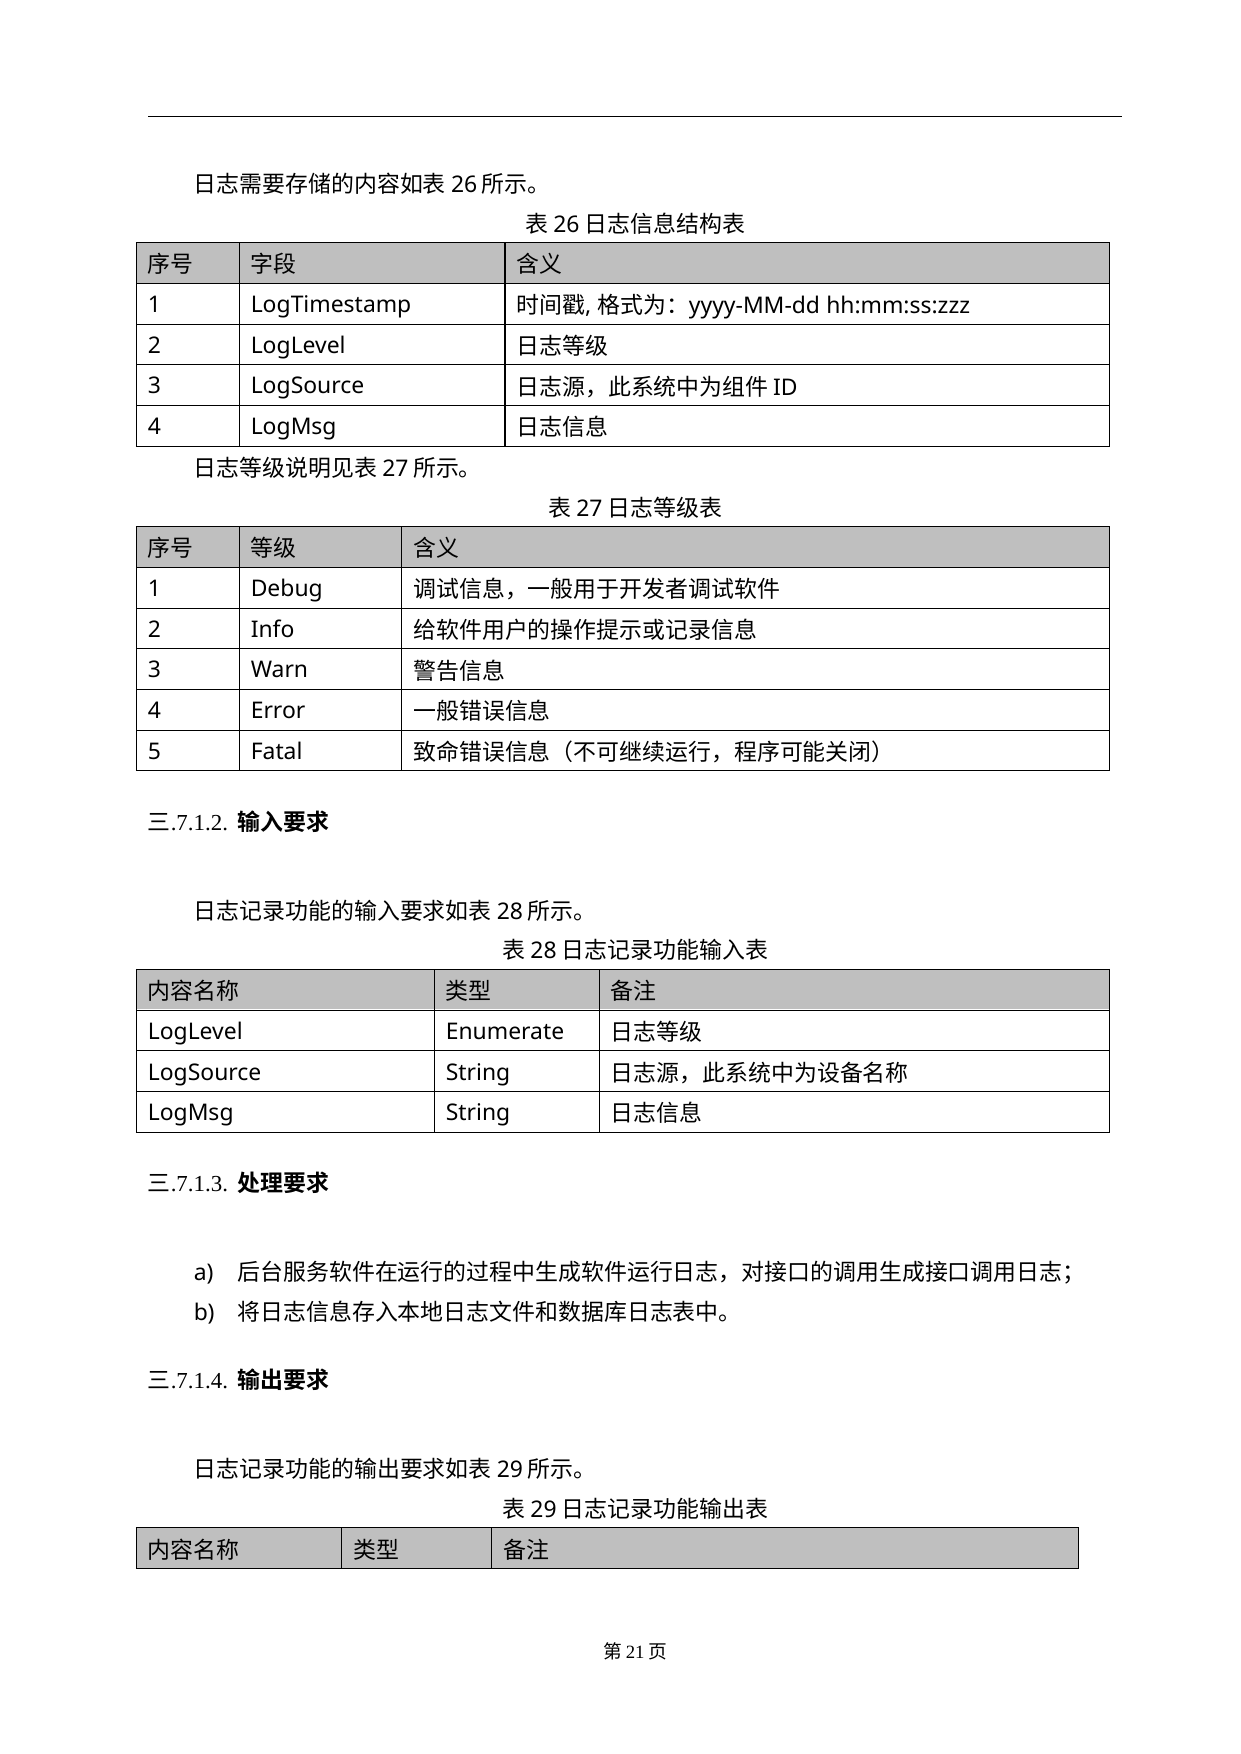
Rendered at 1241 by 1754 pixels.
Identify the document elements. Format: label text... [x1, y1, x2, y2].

table_cell 给软件用户的操作提示或记录信息 [402, 609, 1109, 648]
table_cell String [435, 1051, 599, 1091]
table_cell LogLevel [240, 325, 504, 364]
text 表 26 日志信息结构表 [148, 202, 1122, 242]
table_cell LogTimestamp [240, 284, 504, 323]
table_cell Info [240, 609, 401, 648]
table_header 类型 [342, 1528, 491, 1568]
table_cell 3 [137, 649, 239, 689]
table_cell 调试信息，一般用于开发者调试软件 [402, 568, 1109, 607]
table_cell 日志源，此系统中为组件ID [506, 365, 1109, 405]
table_header 含义 [506, 243, 1109, 283]
table_cell 时间戳, 格式为：yyyy-MM-dd hh:mm:ss:zzz [506, 284, 1109, 323]
table_header 备注 [600, 970, 1109, 1009]
table_cell 5 [137, 731, 239, 770]
table_cell LogMsg [240, 406, 504, 446]
text 日志记录功能的输入要求如表 28所示。 [148, 889, 1122, 929]
table_cell 日志等级 [506, 325, 1109, 364]
text 表 29 日志记录功能输出表 [148, 1488, 1122, 1527]
table_cell 日志信息 [506, 406, 1109, 446]
subtitle 处理要求 [148, 1162, 1122, 1202]
subtitle 输出要求 [148, 1359, 1122, 1399]
table_cell Debug [240, 568, 401, 607]
table_cell 2 [137, 609, 239, 648]
table_cell LogSource [137, 1051, 434, 1091]
table_cell LogLevel [137, 1011, 434, 1050]
table_cell 1 [137, 568, 239, 607]
table_header 内容名称 [137, 970, 434, 1009]
text 表 28 日志记录功能输入表 [148, 929, 1122, 969]
table_cell 4 [137, 406, 239, 446]
table_header 字段 [240, 243, 504, 283]
table_cell Fatal [240, 731, 401, 770]
text 日志需要存储的内容如表 26所示。 [148, 163, 1122, 202]
table_cell String [435, 1092, 599, 1132]
table_cell LogSource [240, 365, 504, 405]
table_cell Warn [240, 649, 401, 689]
table_cell 1 [137, 284, 239, 323]
text 日志记录功能的输出要求如表 29所示。 [148, 1448, 1122, 1488]
table_cell Enumerate [435, 1011, 599, 1050]
table_header 备注 [492, 1528, 1078, 1568]
list 将日志信息存入本地日志文件和数据库日志表中。 [193, 1290, 1122, 1330]
table_cell 日志源，此系统中为设备名称 [600, 1051, 1109, 1091]
table_header 序号 [137, 527, 239, 567]
subtitle 输入要求 [148, 801, 1122, 840]
list 后台服务软件在运行的过程中生成软件运行日志，对接口的调用生成接口调用日志； [193, 1251, 1122, 1290]
table_cell 3 [137, 365, 239, 405]
text 表 27 日志等级表 [148, 486, 1122, 526]
table_cell 4 [137, 690, 239, 730]
table_cell LogMsg [137, 1092, 434, 1132]
table_header 内容名称 [137, 1528, 341, 1568]
table_cell 致命错误信息（不可继续运行，程序可能关闭） [402, 731, 1109, 770]
table_header 含义 [402, 527, 1109, 567]
table_header 序号 [137, 243, 239, 283]
table_cell 日志等级 [600, 1011, 1109, 1050]
table_header 等级 [240, 527, 401, 567]
table_cell 2 [137, 325, 239, 364]
table_header 类型 [435, 970, 599, 1009]
table_cell Error [240, 690, 401, 730]
text 日志等级说明见表 27所示。 [148, 447, 1122, 486]
table_cell 一般错误信息 [402, 690, 1109, 730]
table_cell 警告信息 [402, 649, 1109, 689]
table_cell 日志信息 [600, 1092, 1109, 1132]
